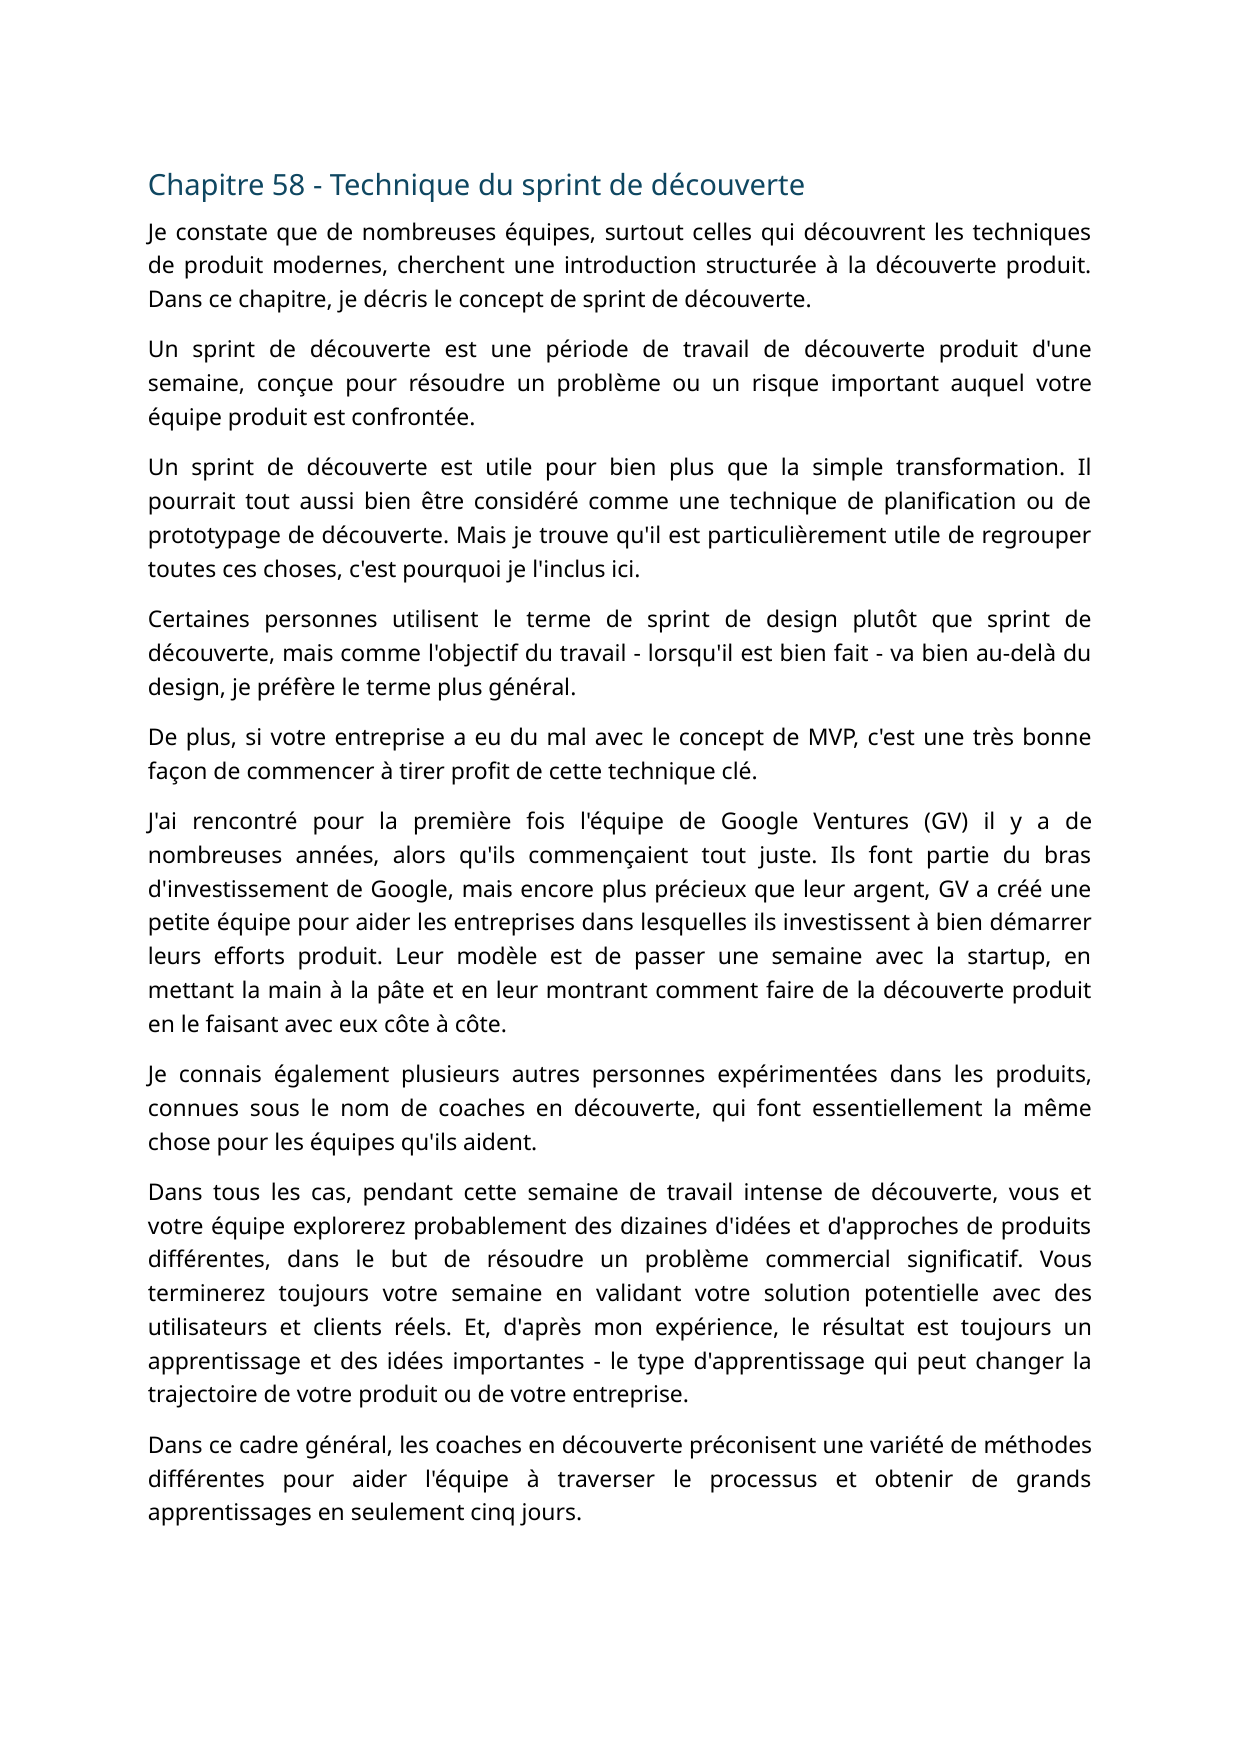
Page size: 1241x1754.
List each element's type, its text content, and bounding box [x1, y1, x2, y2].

text De plus, si votre entreprise a eu du mal avec le concept de MVP, c'est une très bonne façon de commencer à tirer profit de cette technique clé. [148, 721, 1093, 786]
text Je constate que de nombreuses équipes, surtout celles qui découvrent les techniques de produit modernes, cherchent une introduction structurée à la découverte produit. Dans ce chapitre, je décris le concept de sprint de découverte. [148, 215, 1093, 314]
text J'ai rencontré pour la première fois l'équipe de Google Ventures (GV) il y a de nombreuses années, alors qu'ils commençaient tout juste. Ils font partie du bras d'investissement de Google, mais encore plus précieux que leur argent, GV a créé une petite équipe pour aider les entreprises dans lesquelles ils investissent à bien démarrer leurs efforts produit. Leur modèle est de passer une semaine avec la startup, en mettant la main à la pâte et en leur montrant comment faire de la découverte produit en le faisant avec eux côte à côte. [148, 805, 1093, 1039]
subtitle Chapitre 58 - Technique du sprint de découverte [148, 164, 1093, 204]
text Certaines personnes utilisent le terme de sprint de design plutôt que sprint de découverte, mais comme l'objectif du travail - lorsqu'il est bien fait - va bien au-delà du design, je préfère le terme plus général. [148, 603, 1093, 702]
text Je connais également plusieurs autres personnes expérimentées dans les produits, connues sous le nom de coaches en découverte, qui font essentiellement la même chose pour les équipes qu'ils aident. [148, 1058, 1093, 1157]
text Dans tous les cas, pendant cette semaine de travail intense de découverte, vous et votre équipe explorerez probablement des dizaines d'idées et d'approches de produits différentes, dans le but de résoudre un problème commercial significatif. Vous terminerez toujours votre semaine en validant votre solution potentielle avec des utilisateurs et clients réels. Et, d'après mon expérience, le résultat est toujours un apprentissage et des idées importantes - le type d'apprentissage qui peut changer la trajectoire de votre produit ou de votre entreprise. [148, 1176, 1093, 1409]
text Dans ce cadre général, les coaches en découverte préconisent une variété de méthodes différentes pour aider l'équipe à traverser le processus et obtenir de grands apprentissages en seulement cinq jours. [148, 1429, 1093, 1527]
text Un sprint de découverte est utile pour bien plus que la simple transformation. Il pourrait tout aussi bien être considéré comme une technique de planification ou de prototypage de découverte. Mais je trouve qu'il est particulièrement utile de regrouper toutes ces choses, c'est pourquoi je l'inclus ici. [148, 451, 1093, 584]
text Un sprint de découverte est une période de travail de découverte produit d'une semaine, conçue pour résoudre un problème ou un risque important auquel votre équipe produit est confrontée. [148, 333, 1093, 432]
